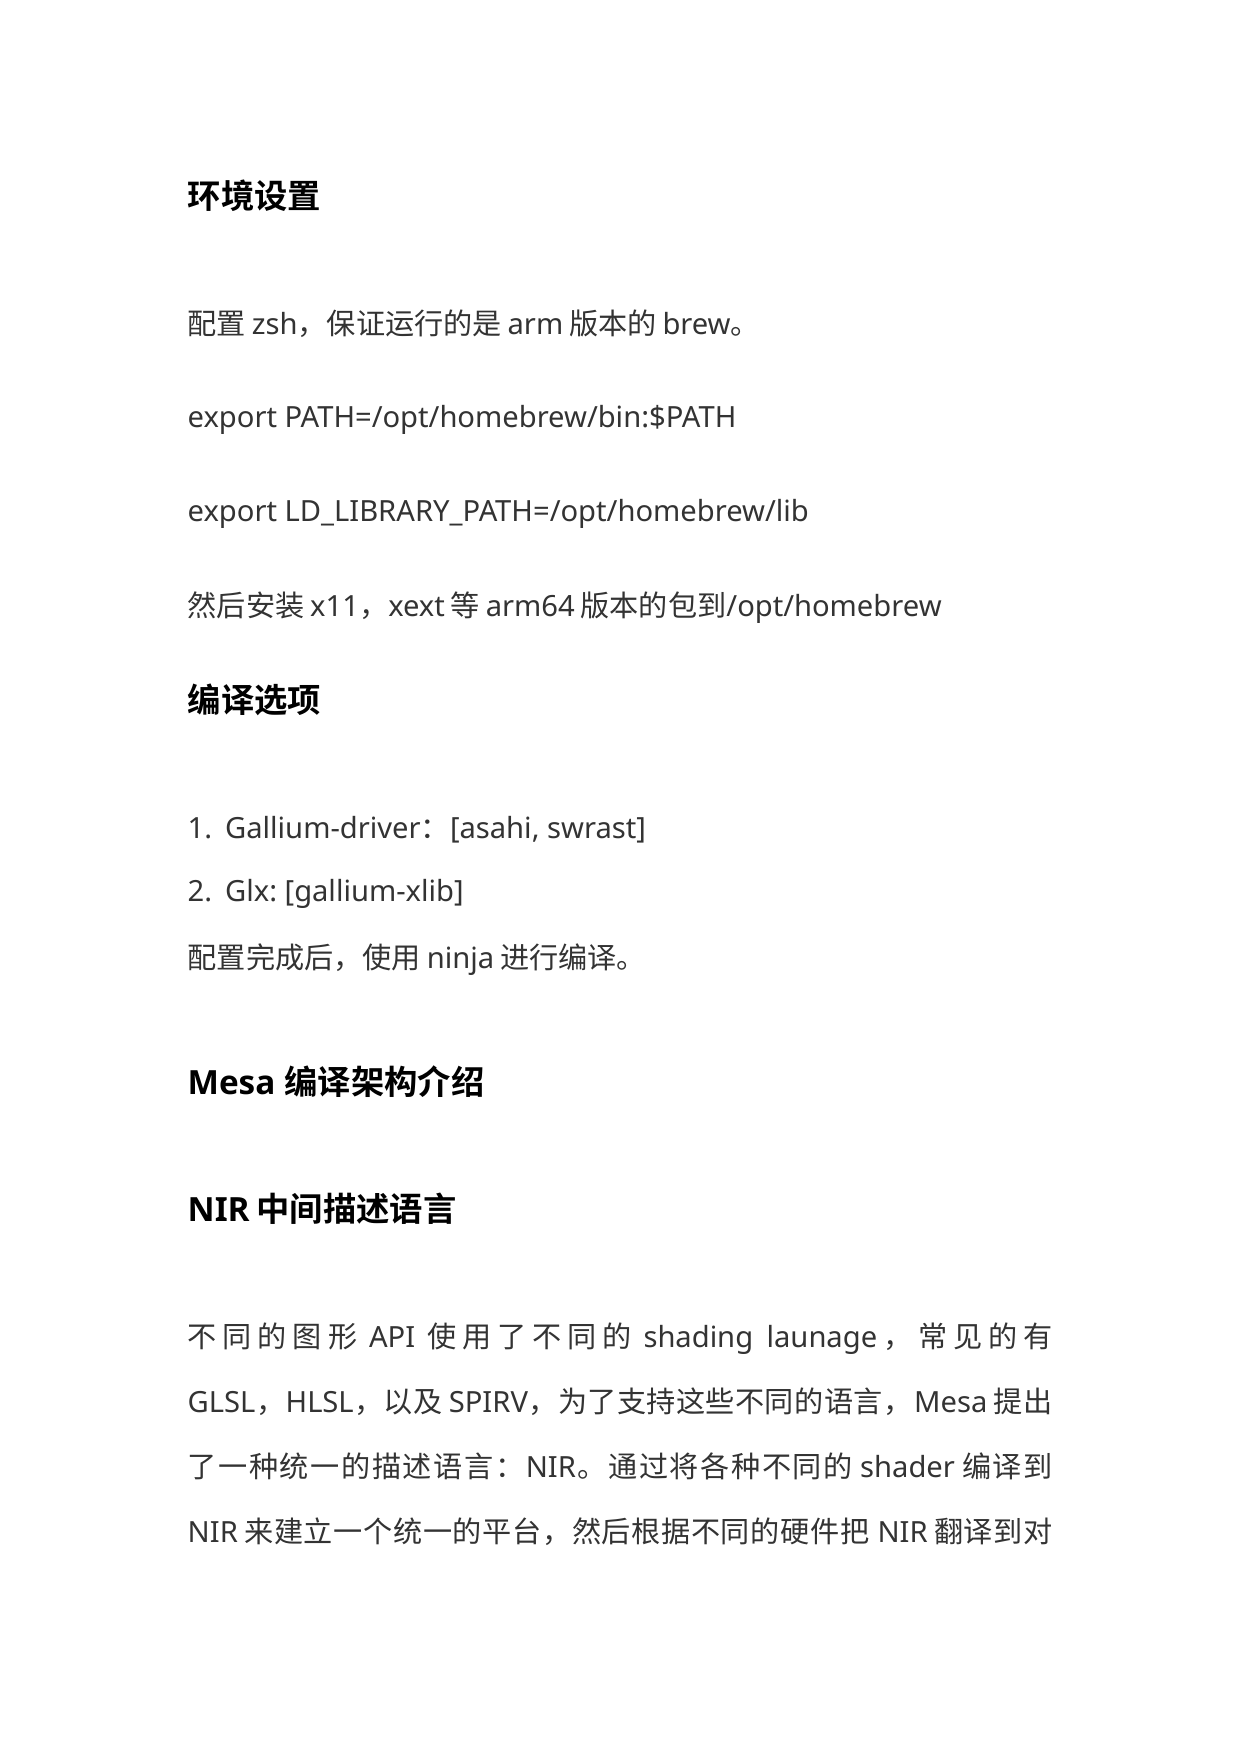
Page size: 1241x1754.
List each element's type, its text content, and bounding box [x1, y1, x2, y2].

subtitle NIR中间描述语言 [187, 1175, 1053, 1240]
text 然后安装x11，xext等arm64版本的包到/opt/homebrew [187, 572, 1053, 637]
subtitle Mesa 编译架构介绍 [187, 1048, 1053, 1113]
subtitle 编译选项 [187, 666, 1053, 731]
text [187, 1302, 1053, 1562]
subtitle 环境设置 [187, 162, 1053, 227]
text 配置zsh，保证运行的是arm版本的brew。 [187, 289, 1053, 354]
text export PATH=/opt/homebrew/bin:$PATH [187, 383, 1053, 448]
text 配置完成后，使用ninja进行编译。 [187, 923, 1053, 988]
list Gallium-driver：[asahi, swrast] [187, 793, 1053, 858]
list Glx: [gallium-xlib] [187, 858, 1053, 923]
text export LD_LIBRARY_PATH=/opt/homebrew/lib [187, 477, 1053, 542]
